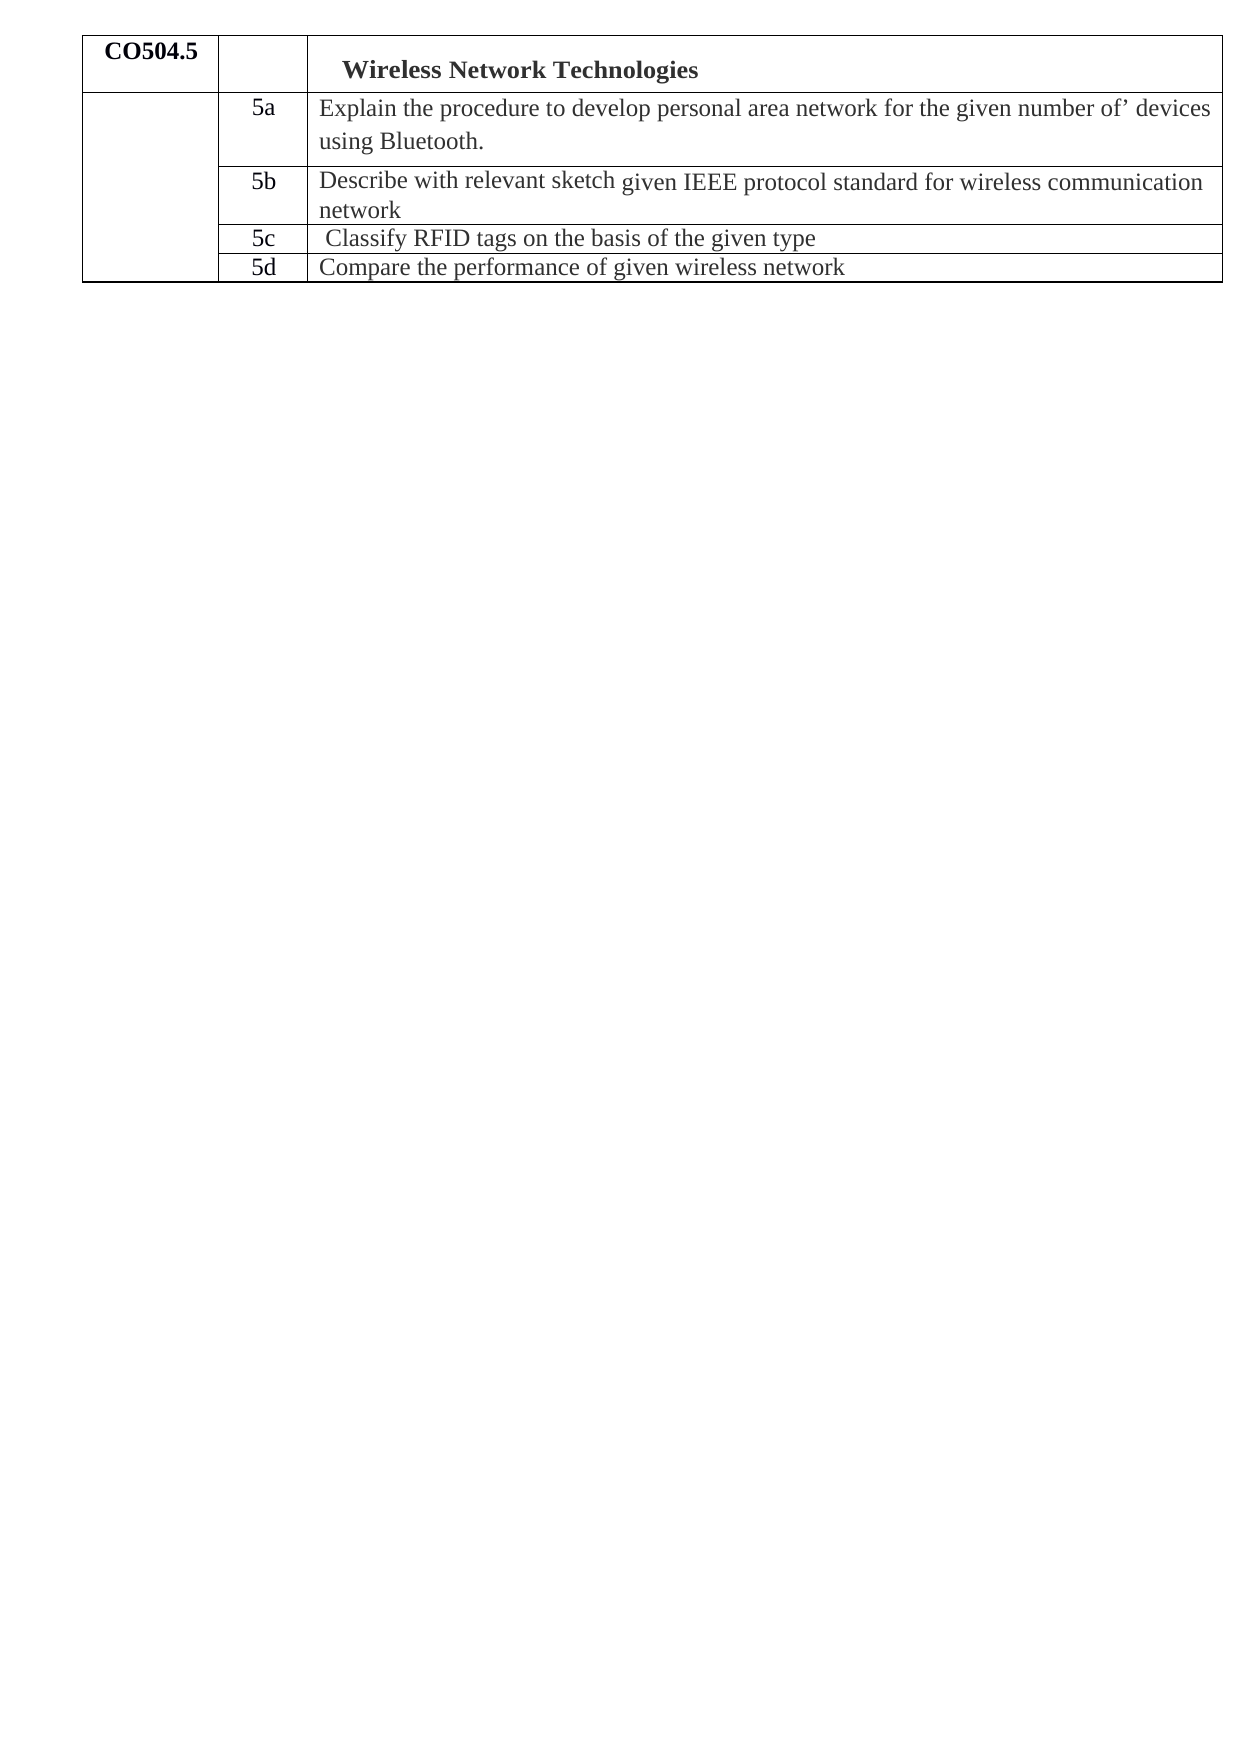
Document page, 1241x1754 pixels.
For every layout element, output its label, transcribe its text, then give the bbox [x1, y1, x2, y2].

table_cell Describe with relevant sketch given IEEE protocol standard for wireless communication network [308, 167, 1222, 224]
table_cell 5b [219, 167, 307, 224]
table_header [219, 36, 307, 92]
table_cell Explain the procedure to develop personal area network for the given number of’ devices using Bluetooth. [308, 93, 1222, 166]
table_cell 5d [219, 254, 307, 281]
table_header CO504.5 [83, 36, 218, 92]
table_cell [83, 93, 218, 281]
table_cell 5a [219, 93, 307, 166]
table_cell Classify RFID tags on the basis of the given type [308, 225, 1222, 253]
table_cell Compare the performance of given wireless network [308, 254, 1222, 281]
table_header Wireless Network Technologies [308, 36, 1222, 92]
table_cell 5c [219, 225, 307, 253]
